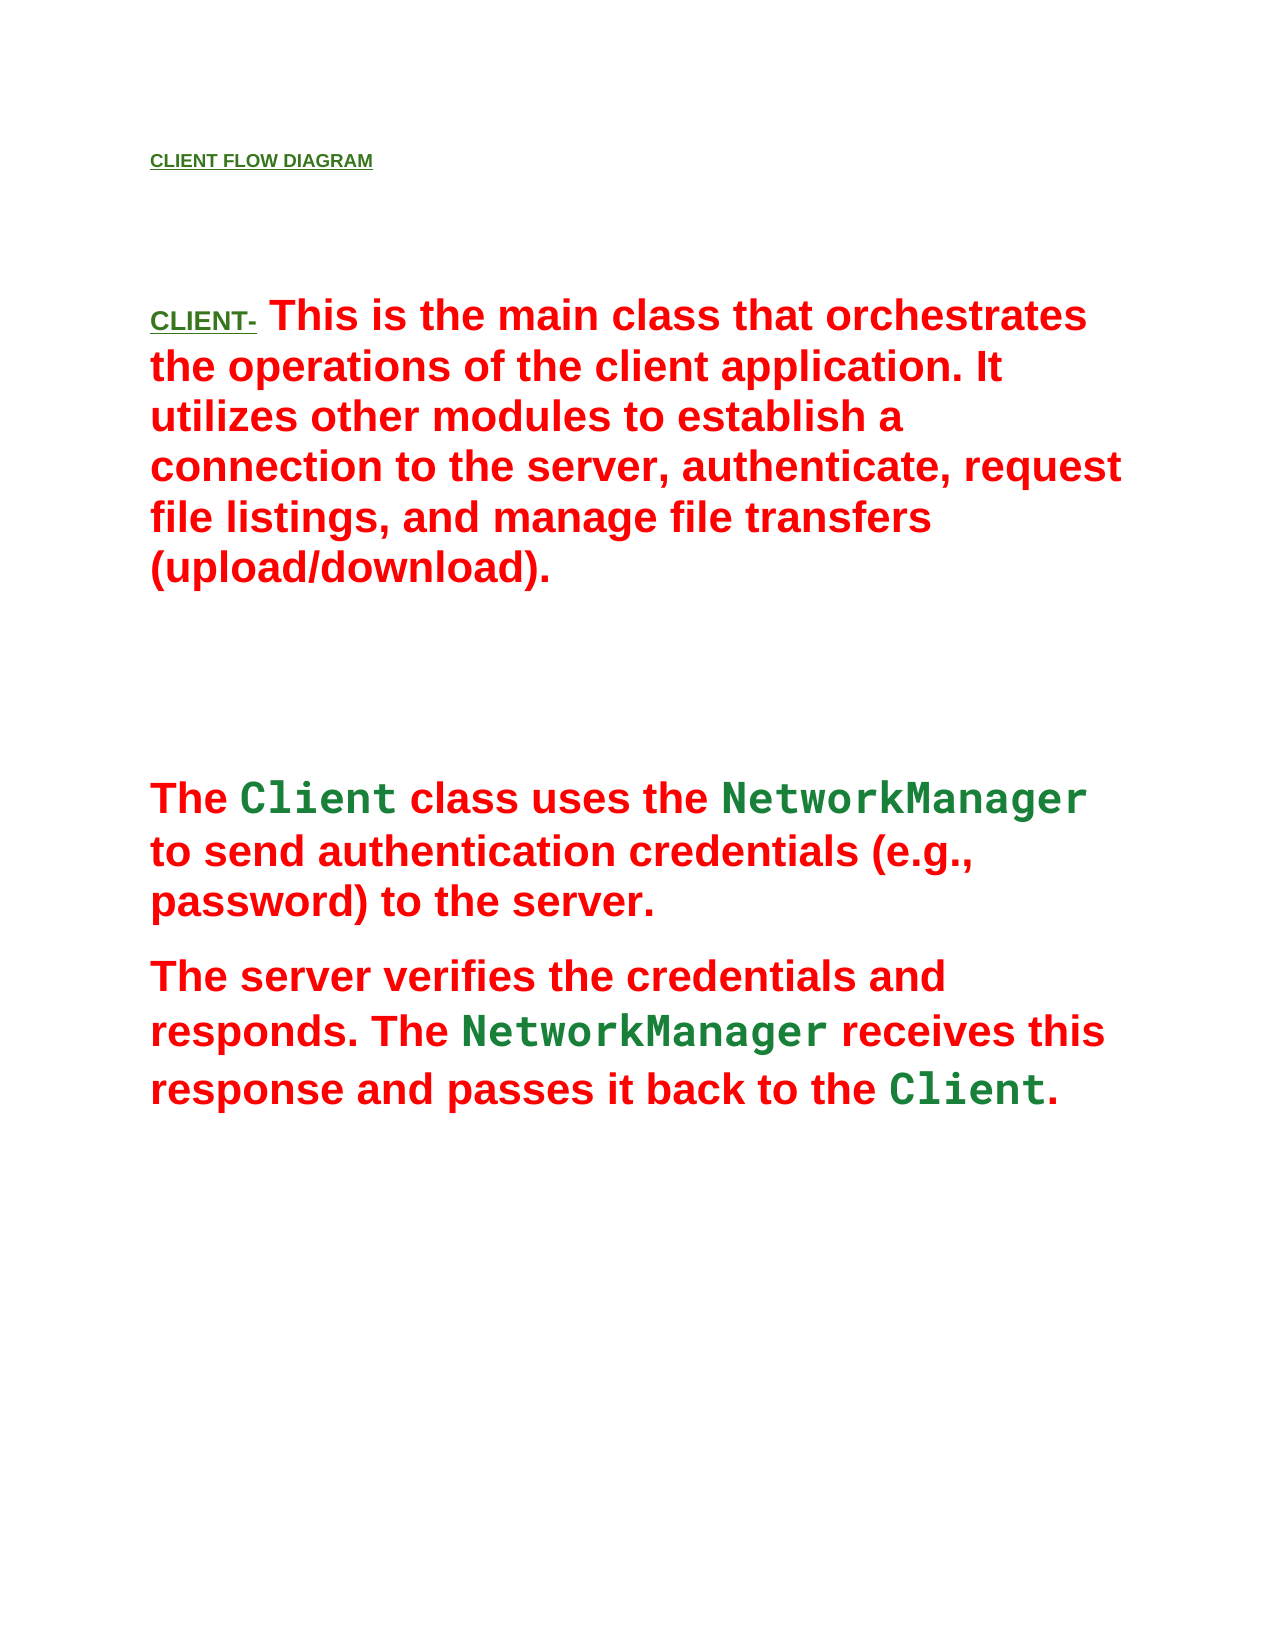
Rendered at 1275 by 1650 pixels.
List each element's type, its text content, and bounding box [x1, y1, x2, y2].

text CLIENT- This is the main class that orchestrates the operations of the client application. It utilizes other modules to establish a connection to the server, authenticate, request file listings, and manage file transfers (upload/download). [150, 290, 1125, 592]
text The server verifies the credentials and responds. The NetworkManager receives this response and passes it back to the Client. [150, 951, 1125, 1116]
text The Client class uses the NetworkManager to send authentication credentials (e.g., password) to the server. [150, 767, 1125, 926]
text CLIENT FLOW DIAGRAM [150, 150, 1125, 172]
